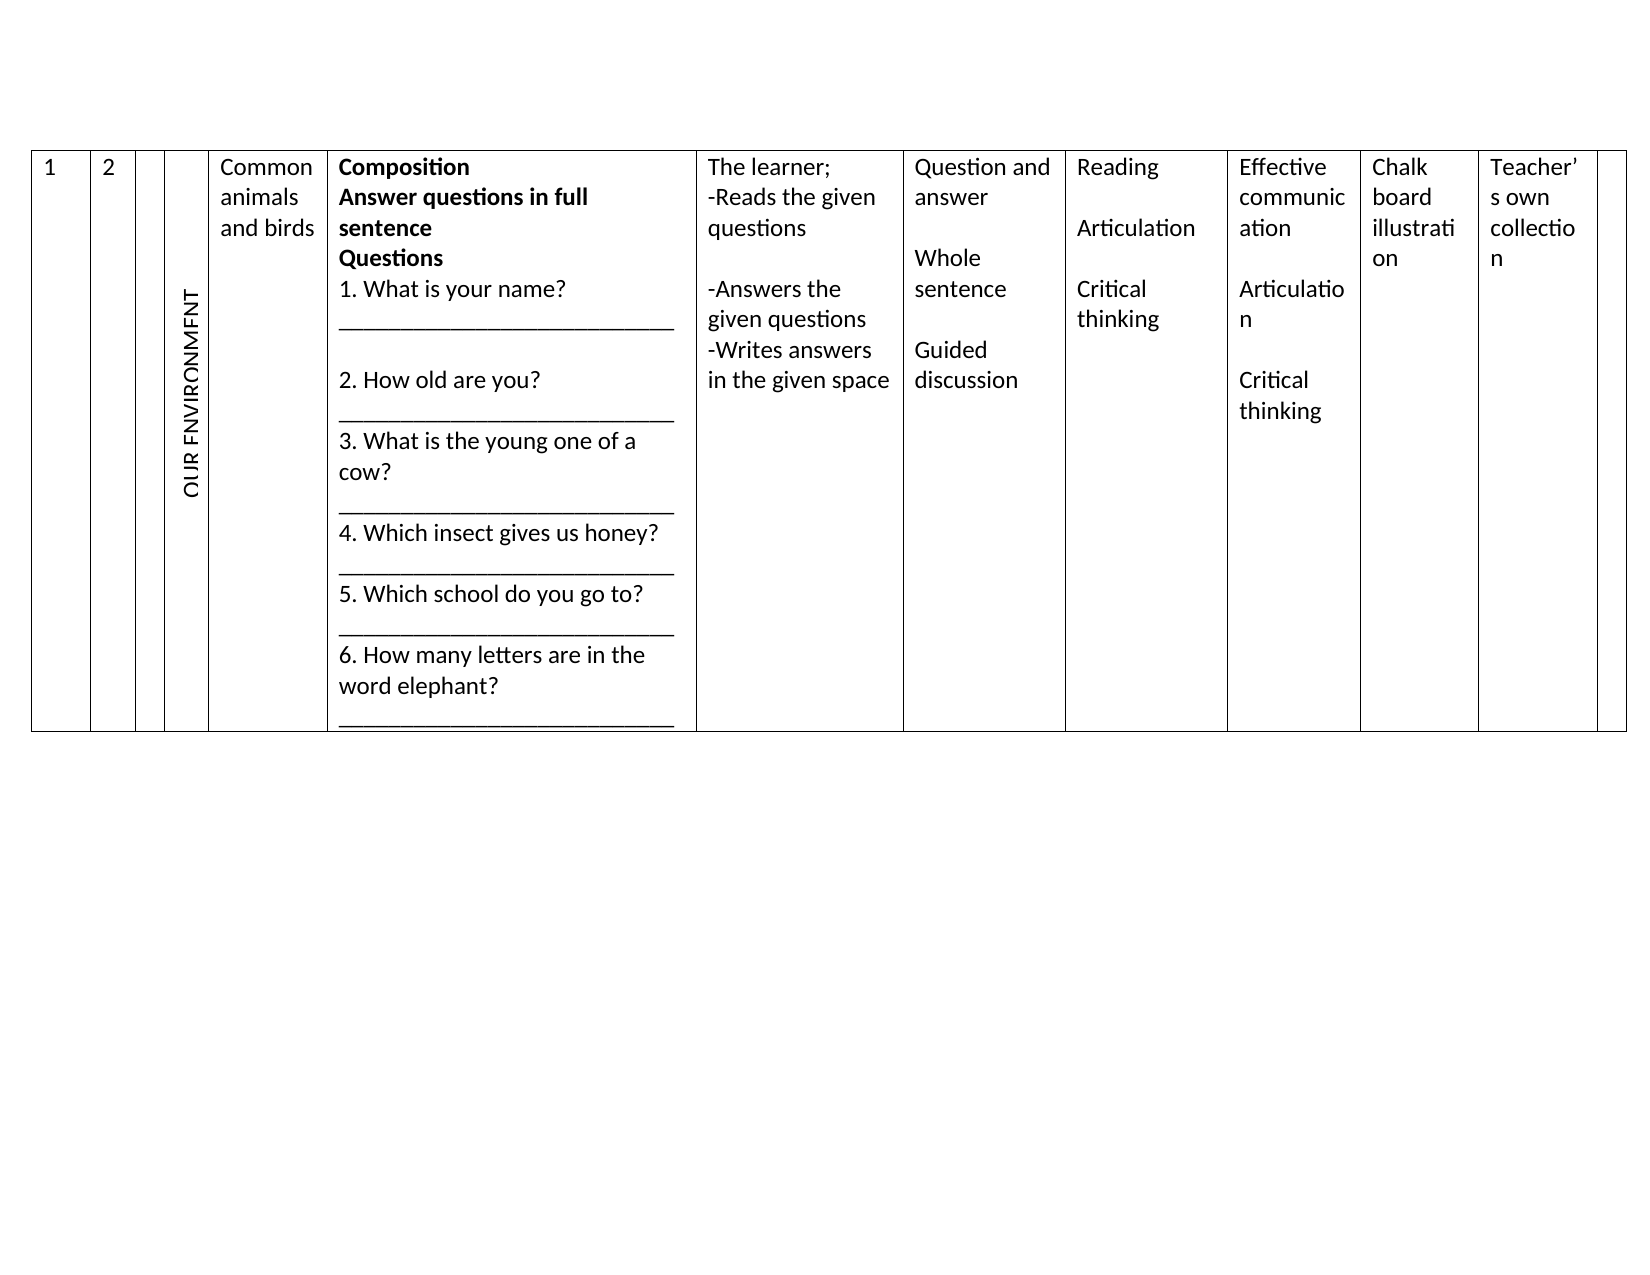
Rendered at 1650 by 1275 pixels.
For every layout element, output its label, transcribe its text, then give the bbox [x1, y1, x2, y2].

table_cell Chalk board illustration [1361, 151, 1478, 731]
table_cell Effective communication Articulation Critical thinking [1228, 151, 1360, 731]
table_cell 2 [91, 151, 135, 731]
table_cell Common animals and birds [209, 151, 327, 731]
table_cell [136, 151, 164, 731]
table_cell [1598, 151, 1626, 731]
table_cell Reading Articulation Critical thinking [1066, 151, 1227, 731]
table_cell Question and answer Whole sentence Guided discussion [904, 151, 1065, 731]
table_cell Composition Answer questions in full sentence Questions 1. What is your name? ___________________________ 2. How old are you? ___________________________ 3. What is the young one of a cow? ___________________________ 4. Which insect gives us honey? ___________________________ 5. Which school do you go to? ___________________________ 6. How many letters are in the word elephant? ___________________________ [328, 151, 696, 731]
table_cell OUR ENVIRONMENT [165, 151, 208, 731]
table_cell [1479, 151, 1597, 731]
table_cell The learner; -Reads the given questions -Answers the given questions -Writes answers in the given space [697, 151, 903, 731]
table_cell 1 [32, 151, 90, 731]
